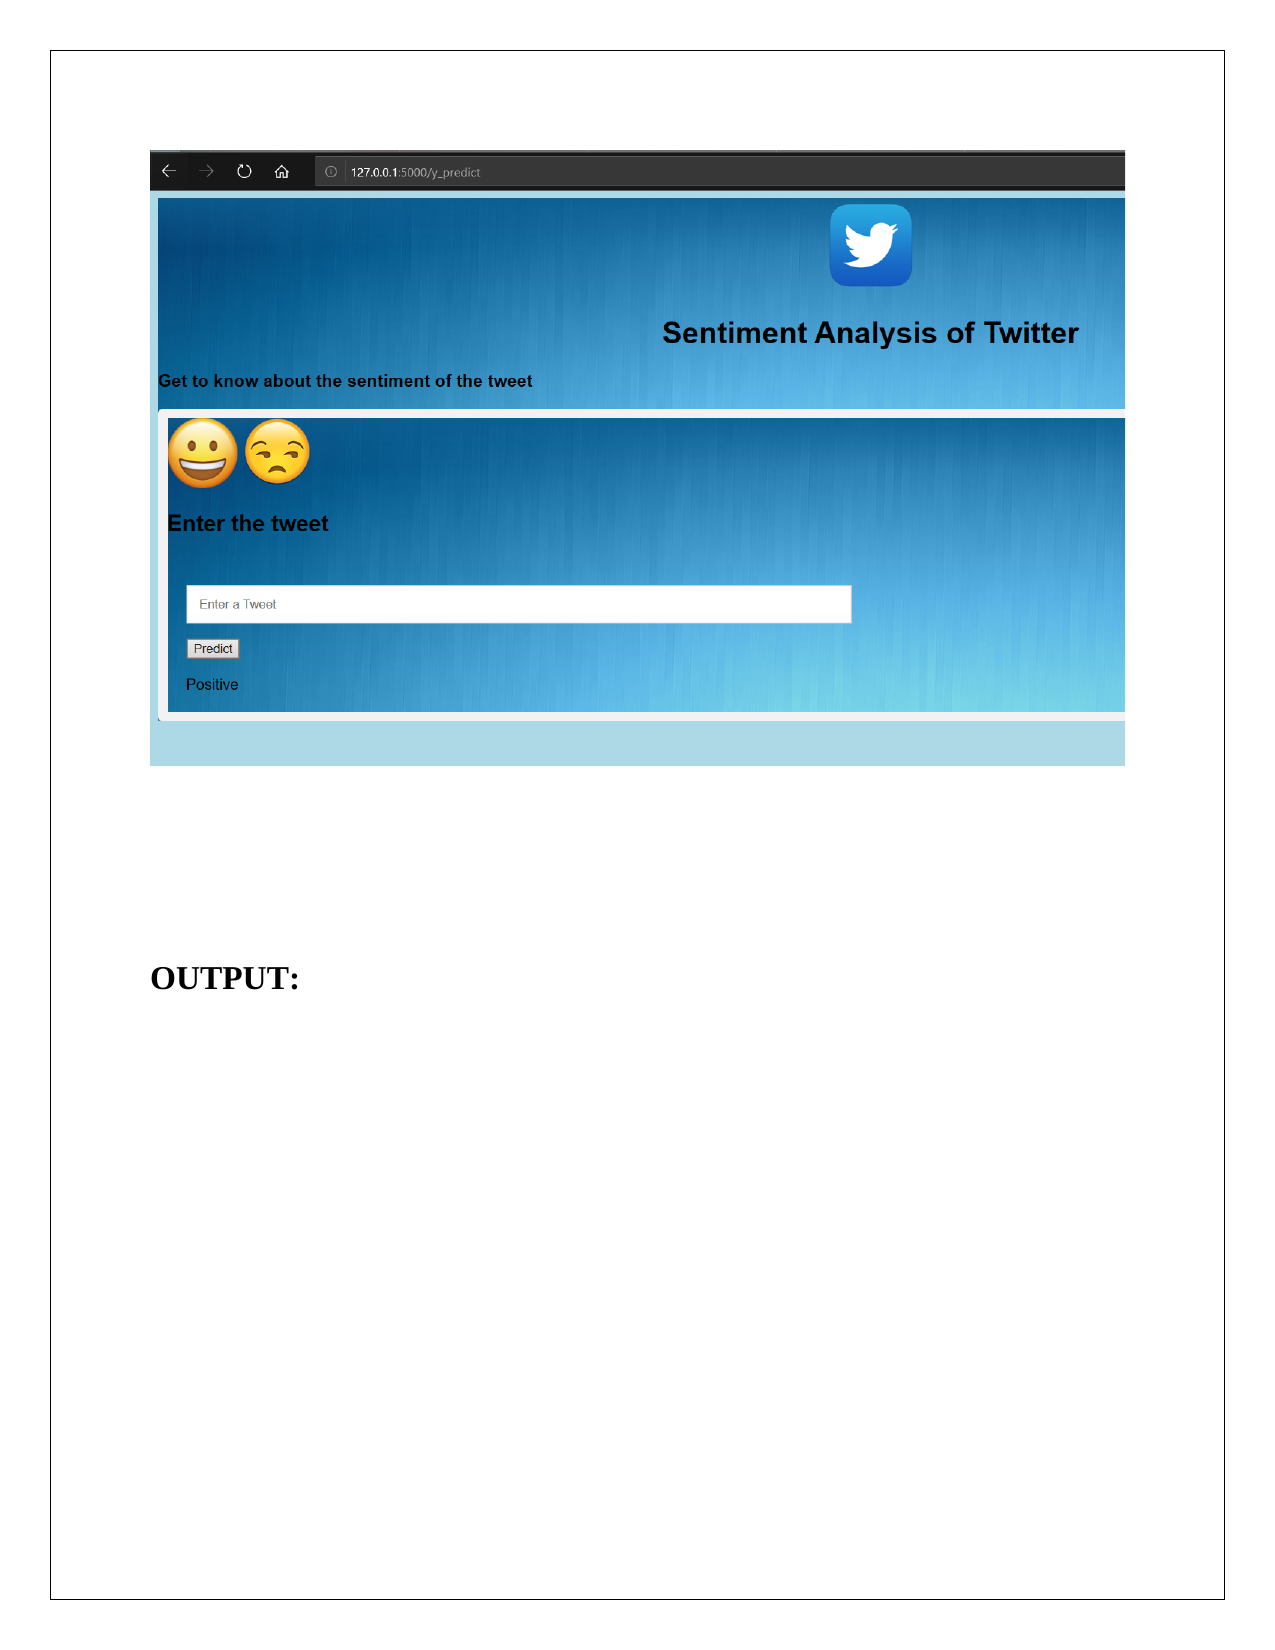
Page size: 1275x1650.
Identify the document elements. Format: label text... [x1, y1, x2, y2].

text OUTPUT: [150, 958, 1125, 996]
picture [150, 150, 1125, 766]
